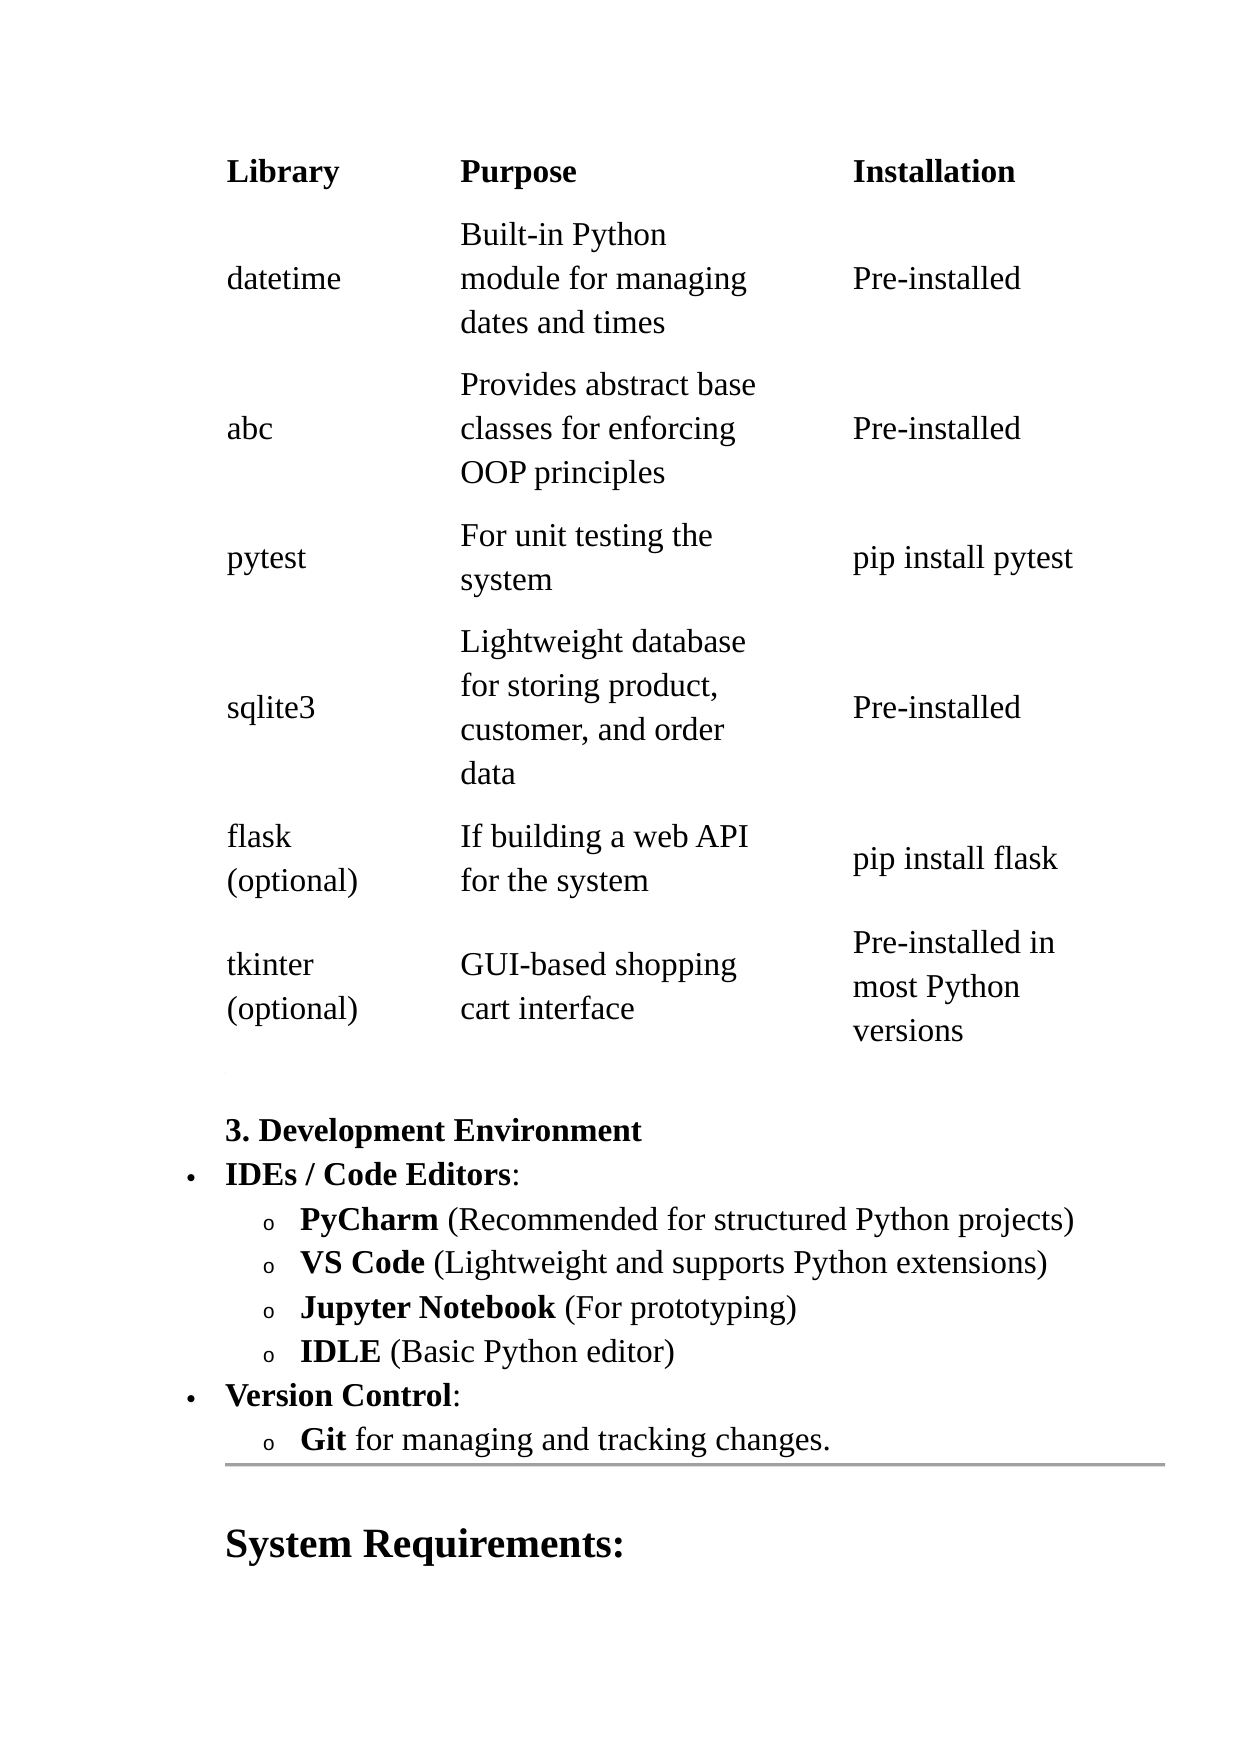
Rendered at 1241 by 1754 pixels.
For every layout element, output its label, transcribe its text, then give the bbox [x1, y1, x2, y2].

table_cell pip install flask [776, 815, 1090, 921]
table_cell Pre-installed [776, 213, 1090, 363]
list IDEs / Code Editors: [187, 1155, 1090, 1193]
list Git for managing and tracking changes. [262, 1419, 1090, 1457]
list IDLE (Basic Python editor) [262, 1331, 1090, 1369]
list PyCharm (Recommended for structured Python projects) [262, 1199, 1090, 1237]
table_cell pytest [150, 514, 384, 620]
table_cell datetime [150, 213, 384, 363]
table_cell GUI-based shopping cart interface [384, 921, 776, 1071]
table_cell flask (optional) [150, 815, 384, 921]
table_cell Lightweight database for storing product, customer, and order data [384, 620, 776, 814]
list 3. Development Environment [225, 1111, 1090, 1149]
table_cell Pre-installed [776, 363, 1090, 513]
list Version Control: [187, 1375, 1090, 1413]
table_cell sqlite3 [150, 620, 384, 814]
table_cell Built-in Python module for managing dates and times [384, 213, 776, 363]
list System Requirements: [225, 1467, 1090, 1566]
list Jupyter Notebook (For prototyping) [262, 1287, 1090, 1325]
table_cell pip install pytest [776, 514, 1090, 620]
table_cell If building a web API for the system [384, 815, 776, 921]
table_cell Pre-installed in most Python versions [776, 921, 1090, 1071]
table_cell Pre-installed [776, 620, 1090, 814]
table_header Library [150, 150, 384, 212]
table_cell Provides abstract base classes for enforcing OOP principles [384, 363, 776, 513]
list VS Code (Lightweight and supports Python extensions) [262, 1243, 1090, 1281]
table_cell abc [150, 363, 384, 513]
table_cell For unit testing the system [384, 514, 776, 620]
table_cell tkinter (optional) [150, 921, 384, 1071]
table_header Installation [776, 150, 1090, 212]
table_header Purpose [384, 150, 776, 212]
